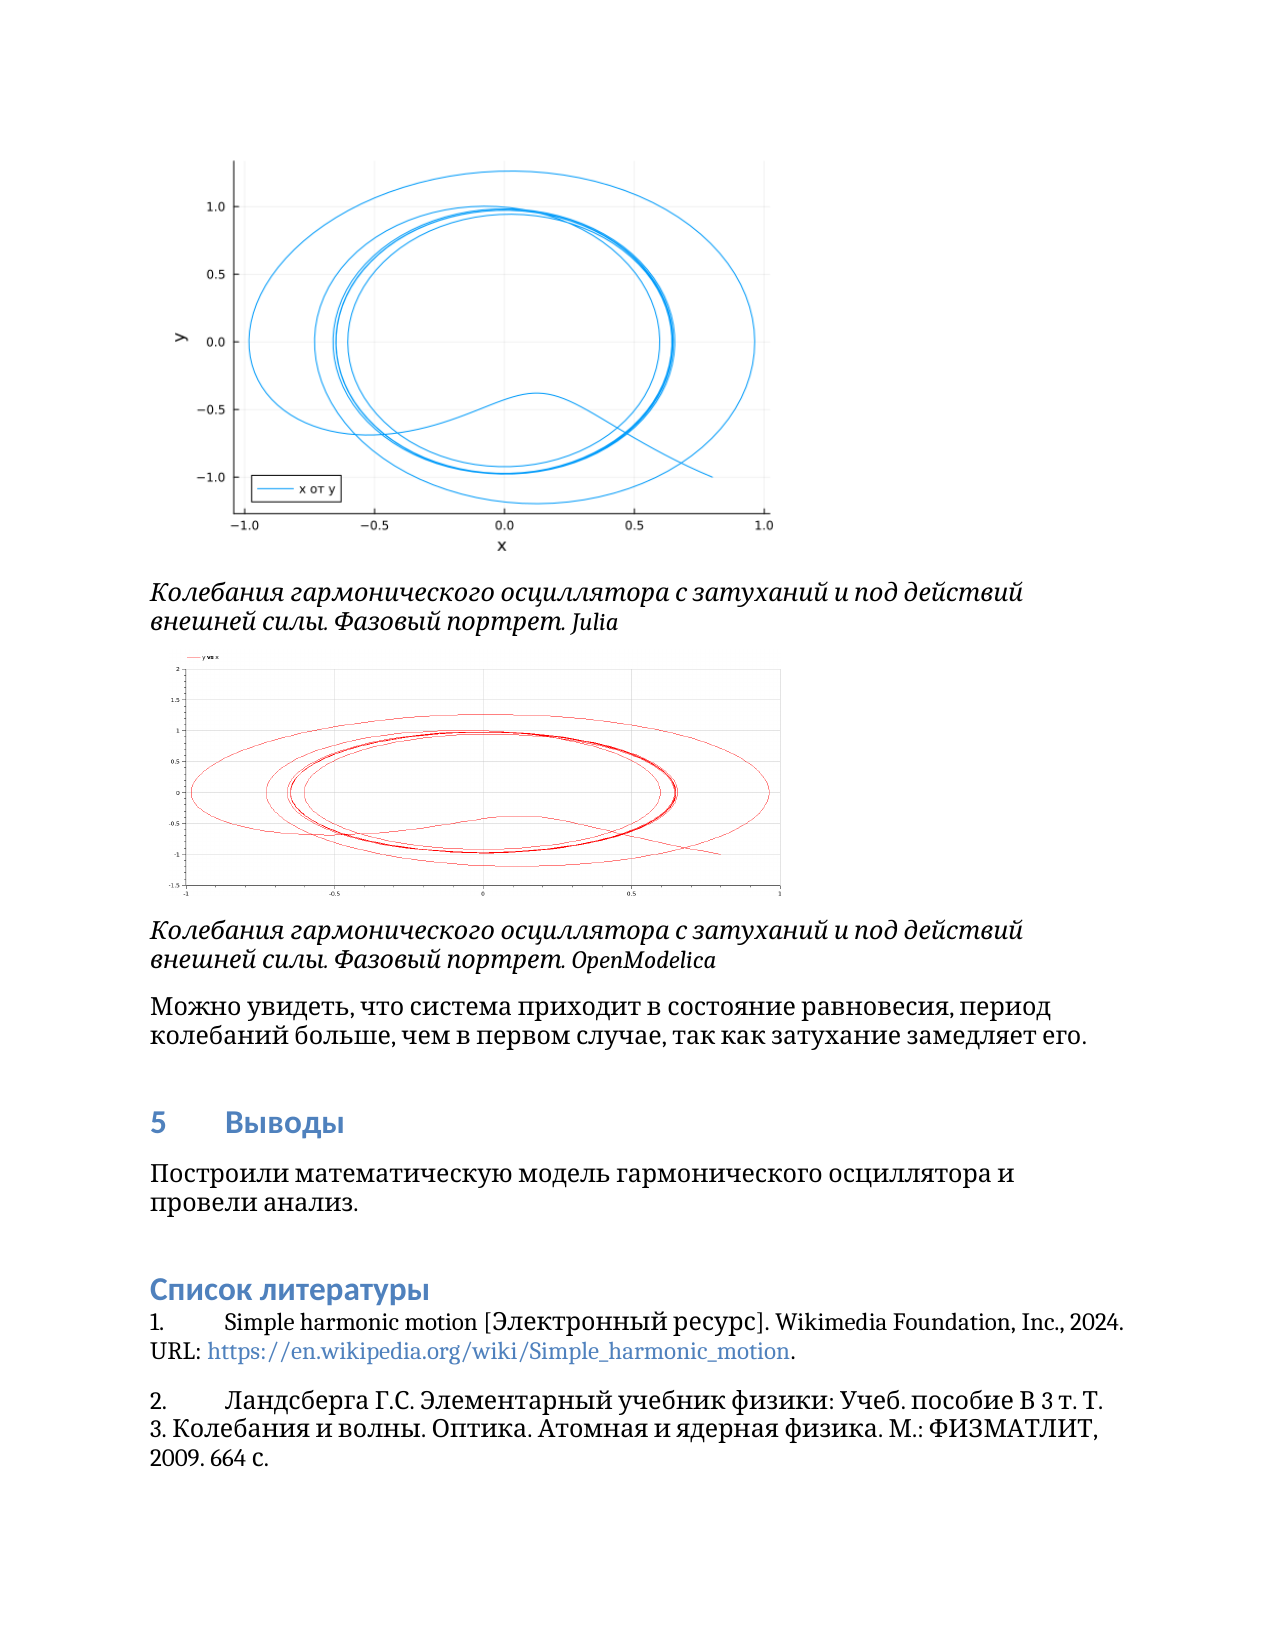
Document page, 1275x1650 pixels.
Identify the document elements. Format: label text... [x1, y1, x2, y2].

text Построили математическую модель гармонического осциллятора и провели анализ. [150, 1160, 1125, 1218]
text 2. Ландсберга Г.С. Элементарный учебник физики: Учеб. пособие В 3 т. Т. 3. Колебания и волны. Оптика. Атомная и ядерная физика. М.: ФИЗМАТЛИТ, 2009. 664 с. [150, 1387, 1125, 1473]
picture [168, 150, 782, 559]
text Можно увидеть, что система приходит в состояние равновесия, период колебаний больше, чем в первом случае, так как затухание замедляет его. [150, 993, 1125, 1051]
text Колебания гармонического осциллятора с затуханий и под действий внешней силы. Фазовый портрет. Julia [150, 579, 1125, 637]
text Колебания гармонического осциллятора с затуханий и под действий внешней силы. Фазовый портрет. OpenModelica [150, 917, 1125, 974]
subtitle Список литературы [150, 1268, 1125, 1308]
picture [168, 649, 782, 896]
text 1. Simple harmonic motion [Электронный ресурс]. Wikimedia Foundation, Inc., 2024. URL: https://en.wikipedia.org/wiki/Simple_harmonic_motion. [150, 1308, 1125, 1366]
subtitle 5 Выводы [150, 1101, 1125, 1141]
